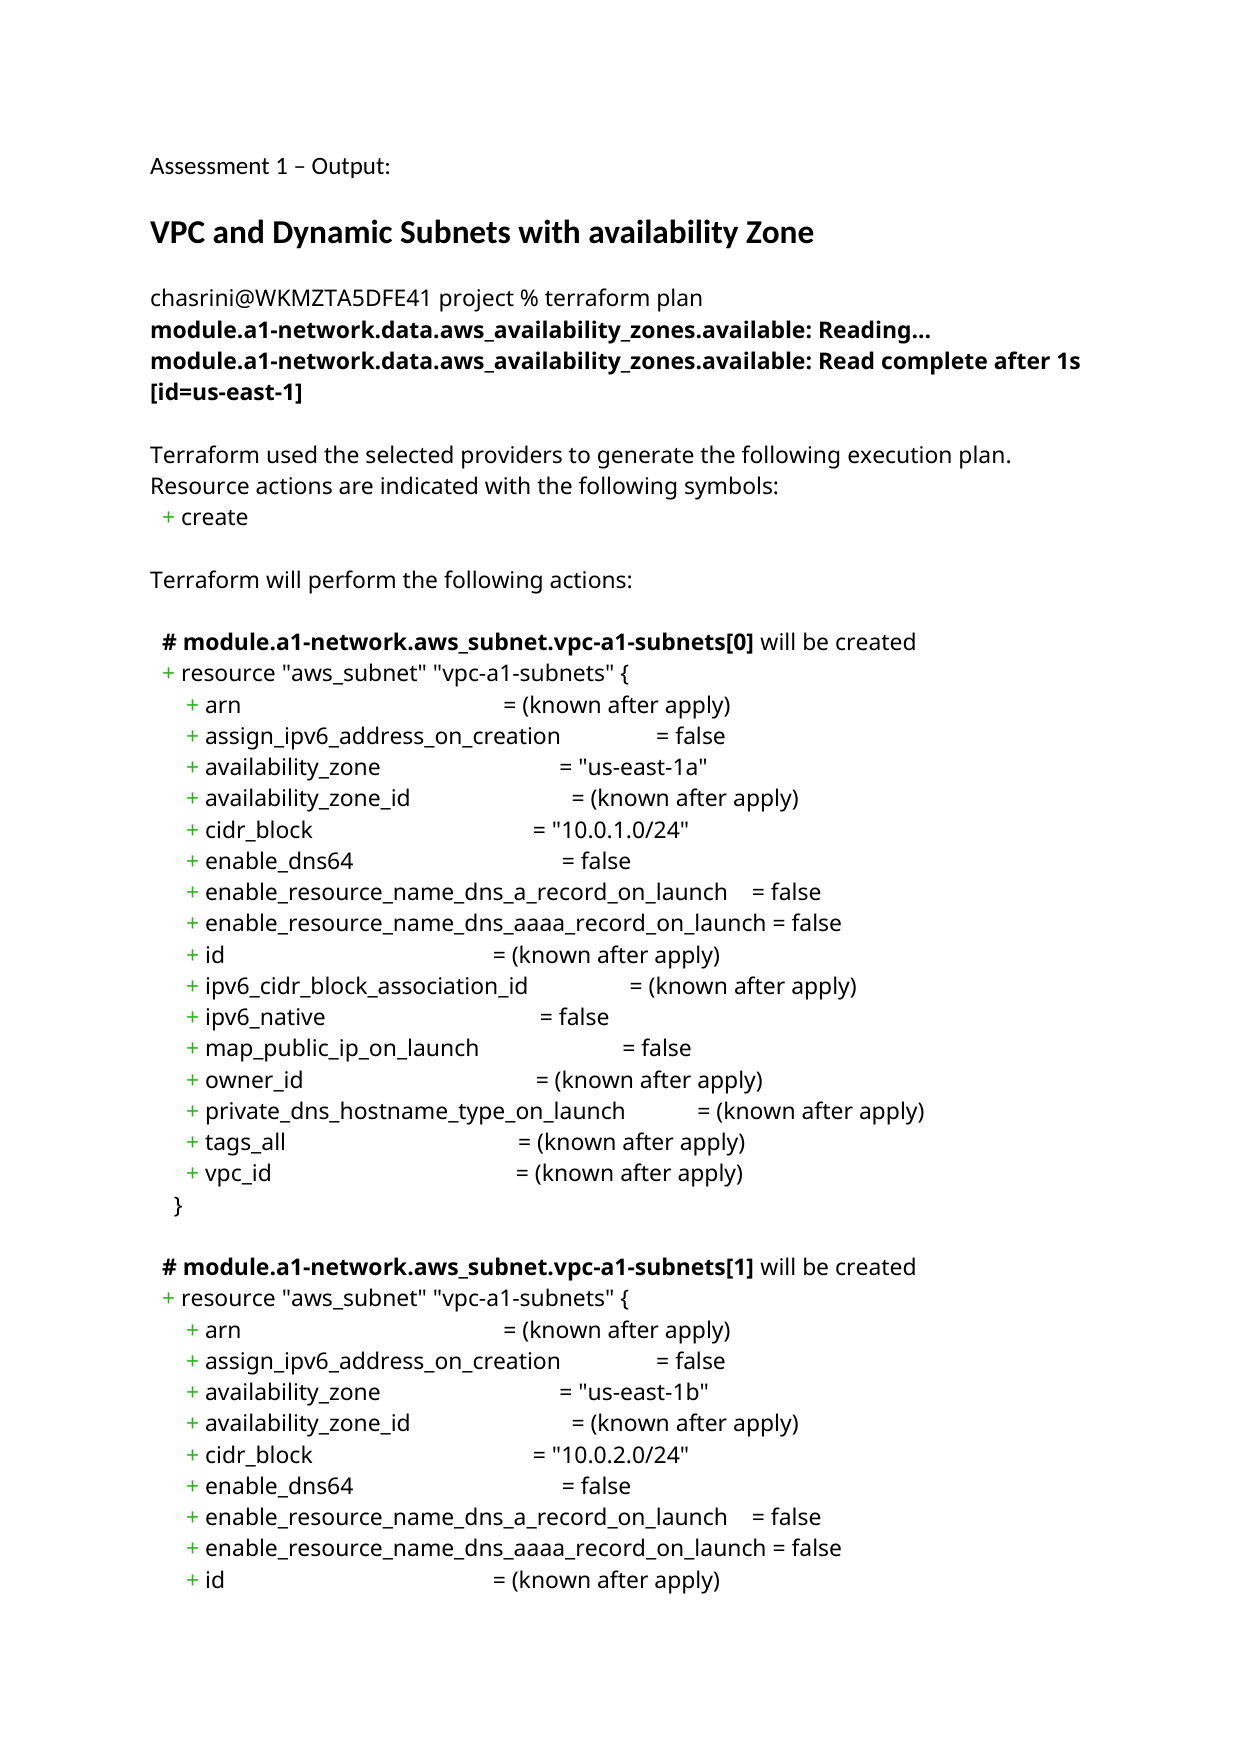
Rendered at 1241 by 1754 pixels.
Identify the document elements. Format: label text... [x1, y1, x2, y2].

text + availability_zone_id = (known after apply) [150, 782, 1090, 813]
text + create [150, 501, 1090, 532]
text + id = (known after apply) [150, 938, 1090, 970]
text # module.a1-network.aws_subnet.vpc-a1-subnets[0] will be created [150, 626, 1090, 657]
text + enable_resource_name_dns_aaaa_record_on_launch = false [150, 907, 1090, 938]
text + ipv6_native = false [150, 1001, 1090, 1032]
text VPC and Dynamic Subnets with availability Zone [150, 211, 1090, 252]
text + vpc_id = (known after apply) [150, 1157, 1090, 1188]
text + tags_all = (known after apply) [150, 1126, 1090, 1157]
text + resource "aws_subnet" "vpc-a1-subnets" { [150, 1282, 1090, 1313]
text # module.a1-network.aws_subnet.vpc-a1-subnets[1] will be created [150, 1251, 1090, 1282]
text module.a1-network.data.aws_availability_zones.available: Reading... [150, 313, 1090, 345]
text module.a1-network.data.aws_availability_zones.available: Read complete after 1s [id=us-east-1] [150, 345, 1090, 407]
text + availability_zone = "us-east-1a" [150, 751, 1090, 782]
text Terraform will perform the following actions: [150, 563, 1090, 595]
text + enable_resource_name_dns_a_record_on_launch = false [150, 1501, 1090, 1532]
text + availability_zone_id = (known after apply) [150, 1407, 1090, 1438]
text + arn = (known after apply) [150, 688, 1090, 720]
text + private_dns_hostname_type_on_launch = (known after apply) [150, 1095, 1090, 1126]
text Terraform used the selected providers to generate the following execution plan. Resource actions are indicated with the following symbols: [150, 438, 1090, 501]
text + arn = (known after apply) [150, 1313, 1090, 1345]
text + id = (known after apply) [150, 1563, 1090, 1595]
text + enable_dns64 = false [150, 1470, 1090, 1501]
text + enable_resource_name_dns_aaaa_record_on_launch = false [150, 1532, 1090, 1563]
text Assessment 1 – Output: [150, 150, 1090, 181]
text } [150, 1188, 1090, 1220]
text + cidr_block = "10.0.2.0/24" [150, 1438, 1090, 1470]
text + assign_ipv6_address_on_creation = false [150, 720, 1090, 751]
text + owner_id = (known after apply) [150, 1063, 1090, 1095]
text chasrini@WKMZTA5DFE41 project % terraform plan [150, 282, 1090, 313]
text + resource "aws_subnet" "vpc-a1-subnets" { [150, 657, 1090, 688]
text + enable_dns64 = false [150, 845, 1090, 876]
text + cidr_block = "10.0.1.0/24" [150, 813, 1090, 845]
text + map_public_ip_on_launch = false [150, 1032, 1090, 1063]
text + enable_resource_name_dns_a_record_on_launch = false [150, 876, 1090, 907]
text + ipv6_cidr_block_association_id = (known after apply) [150, 970, 1090, 1001]
text + availability_zone = "us-east-1b" [150, 1376, 1090, 1407]
text + assign_ipv6_address_on_creation = false [150, 1345, 1090, 1376]
